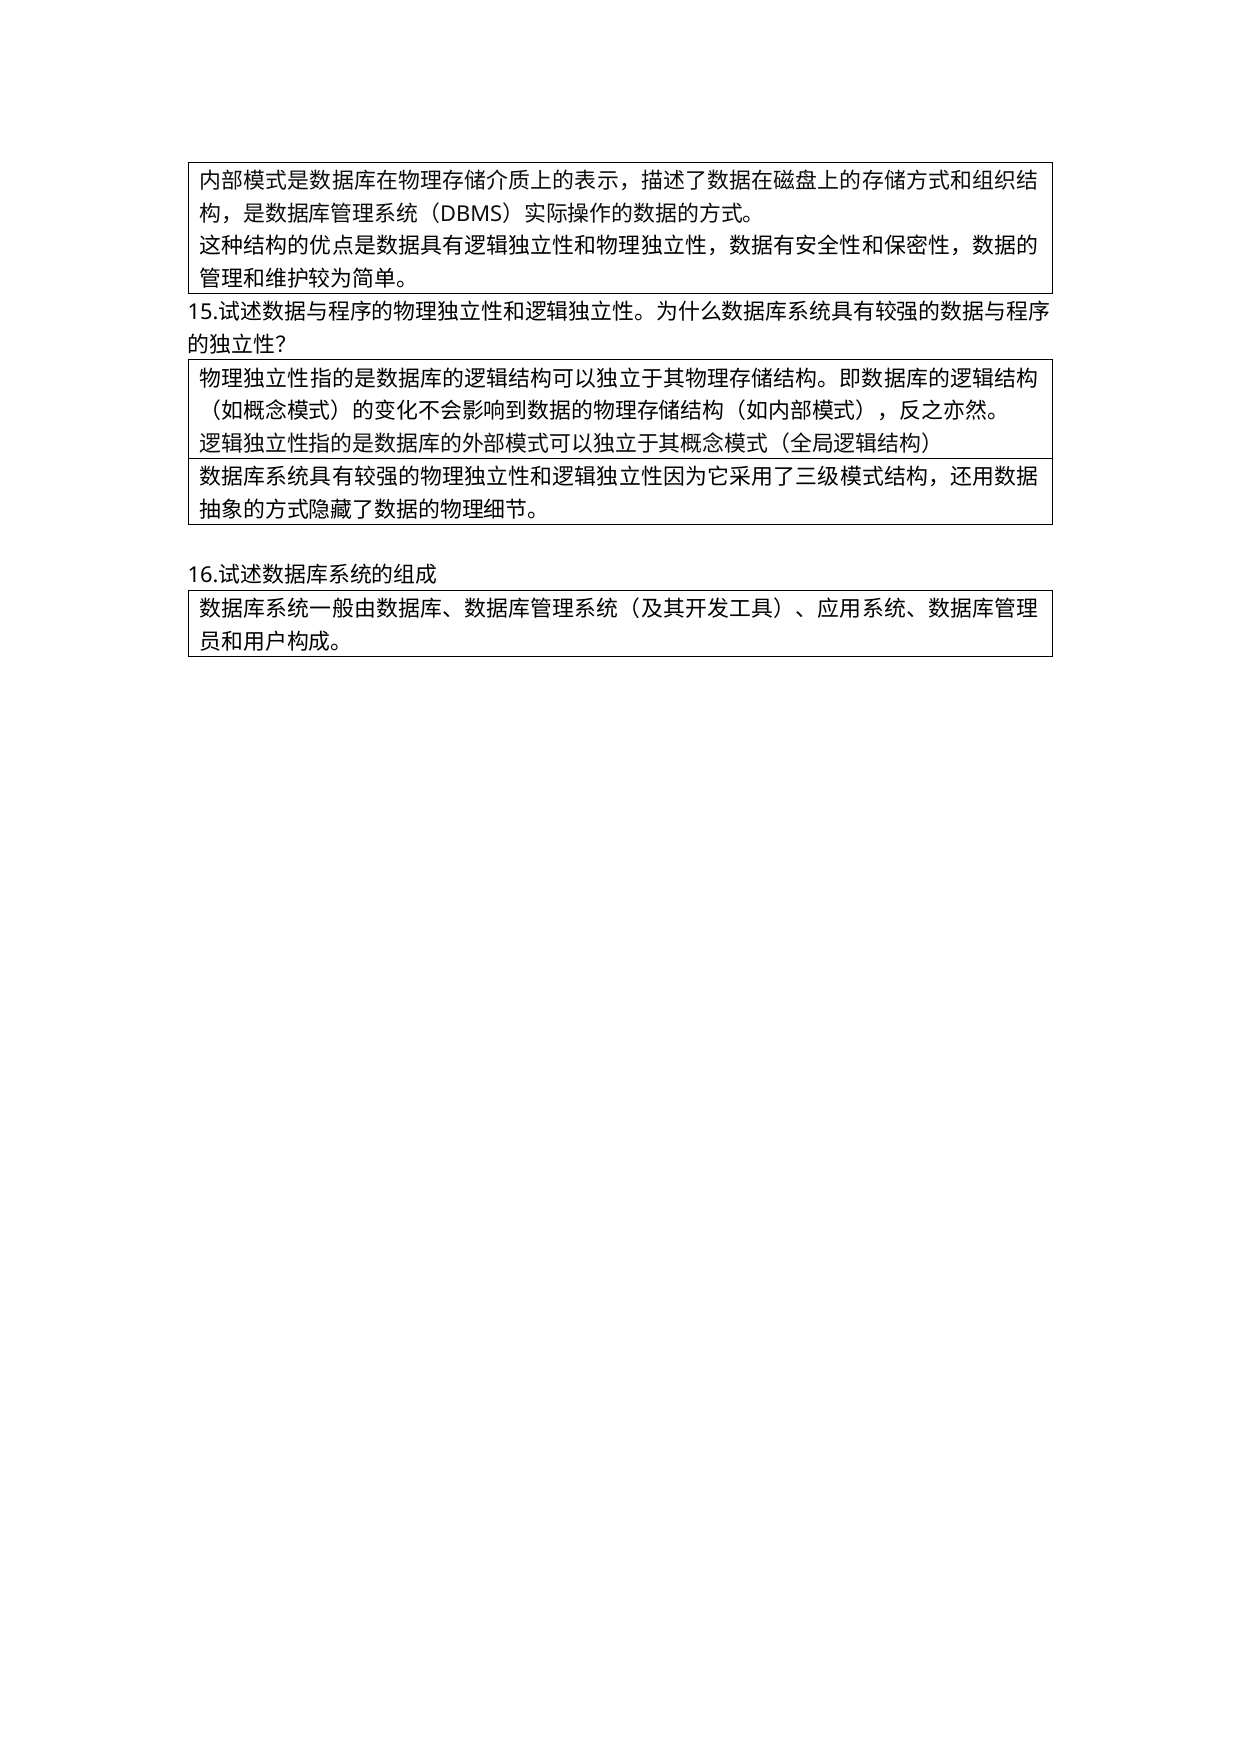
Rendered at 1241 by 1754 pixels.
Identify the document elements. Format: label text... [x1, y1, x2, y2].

text 16.试述数据库系统的组成 [187, 557, 1053, 590]
table_header 物理独立性指的是数据库的逻辑结构可以独立于其物理存储结构。即数据库的逻辑结构（如概念模式）的变化不会影响到数据的物理存储结构（如内部模式），反之亦然。 逻辑独立性指的是数据库的外部模式可以独立于其概念模式（全局逻辑结构） [189, 360, 1052, 458]
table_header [189, 163, 1052, 293]
table_cell 数据库系统具有较强的物理独立性和逻辑独立性因为它采用了三级模式结构，还用数据抽象的方式隐藏了数据的物理细节。 [189, 459, 1052, 524]
table_header 数据库系统一般由数据库、数据库管理系统（及其开发工具）、应用系统、数据库管理员和用户构成。 [189, 591, 1052, 656]
text 15.试述数据与程序的物理独立性和逻辑独立性。为什么数据库系统具有较强的数据与程序的独立性？ [187, 294, 1053, 359]
